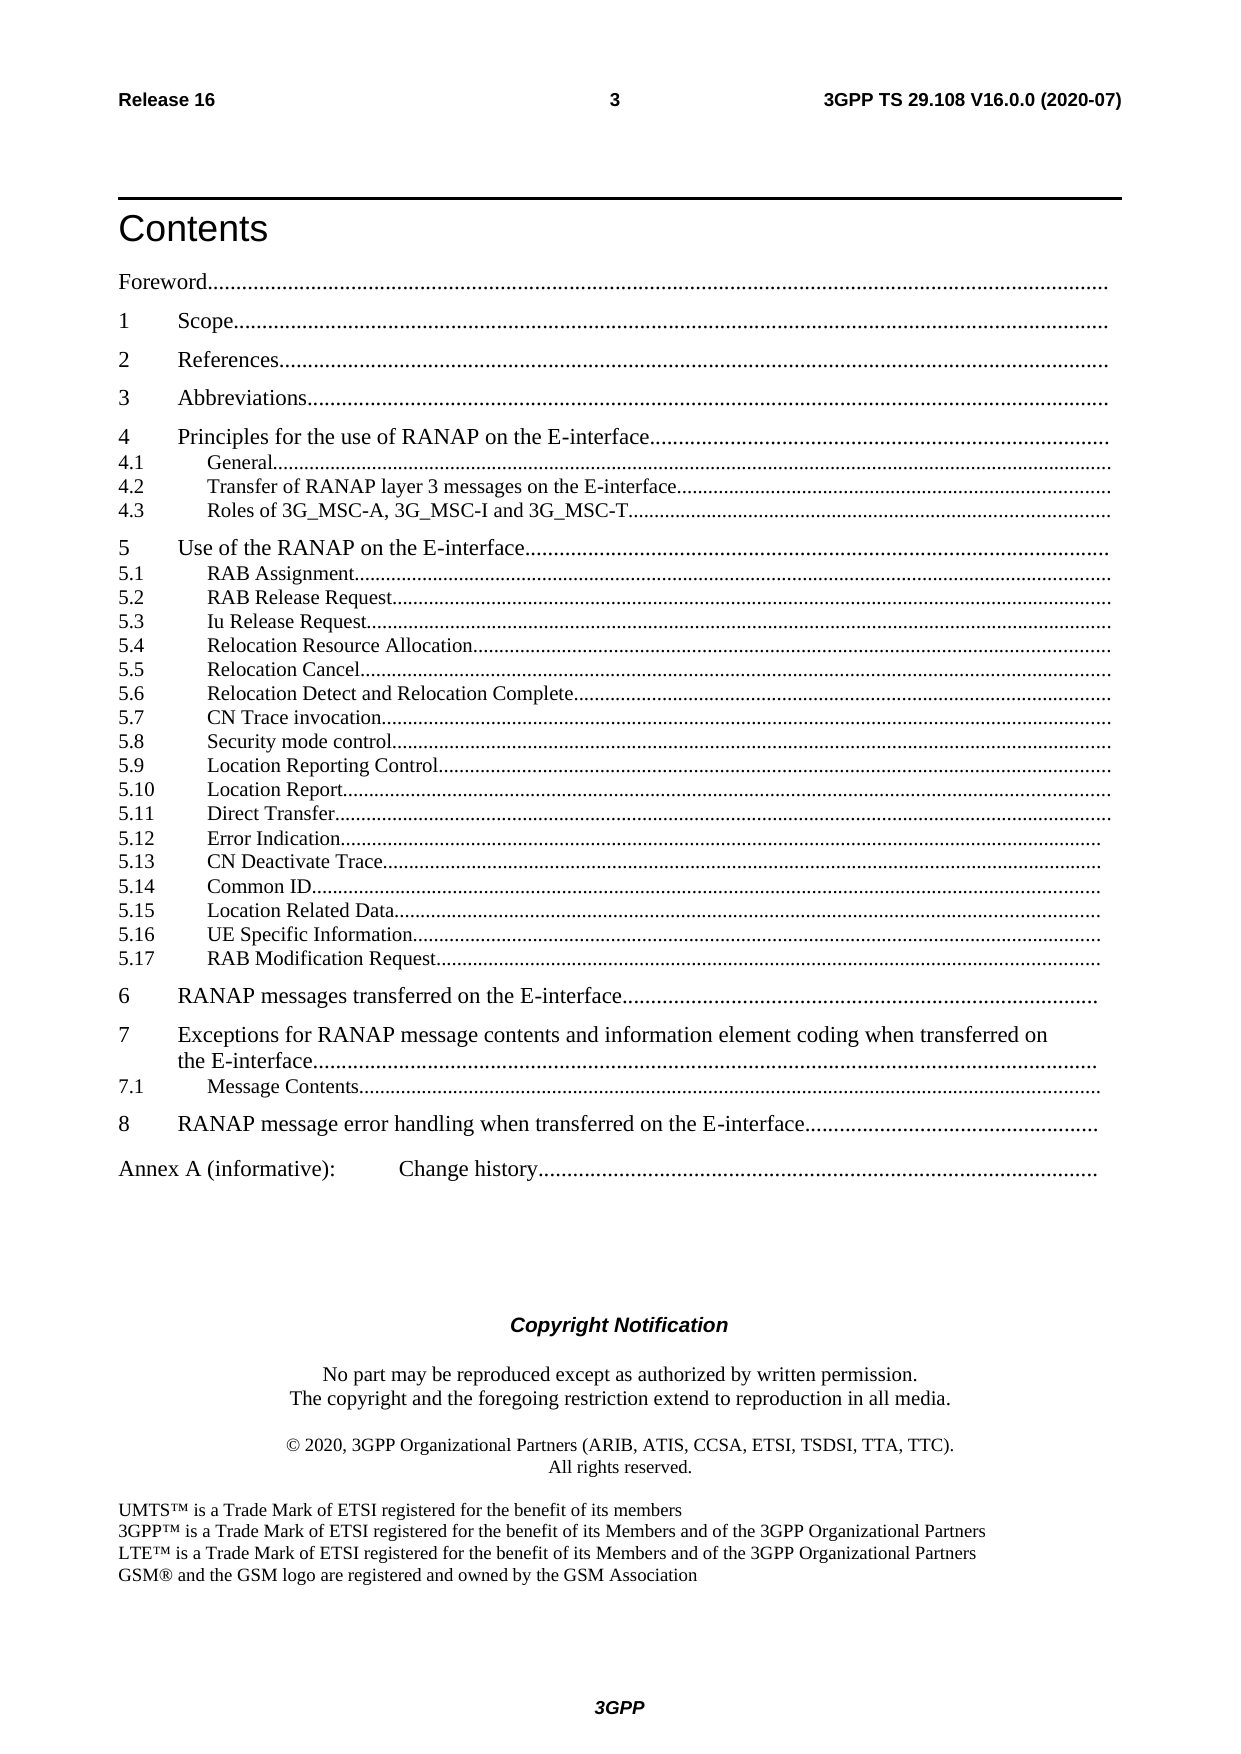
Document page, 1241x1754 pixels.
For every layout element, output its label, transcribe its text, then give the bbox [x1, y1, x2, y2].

text Contents [118, 200, 1122, 249]
